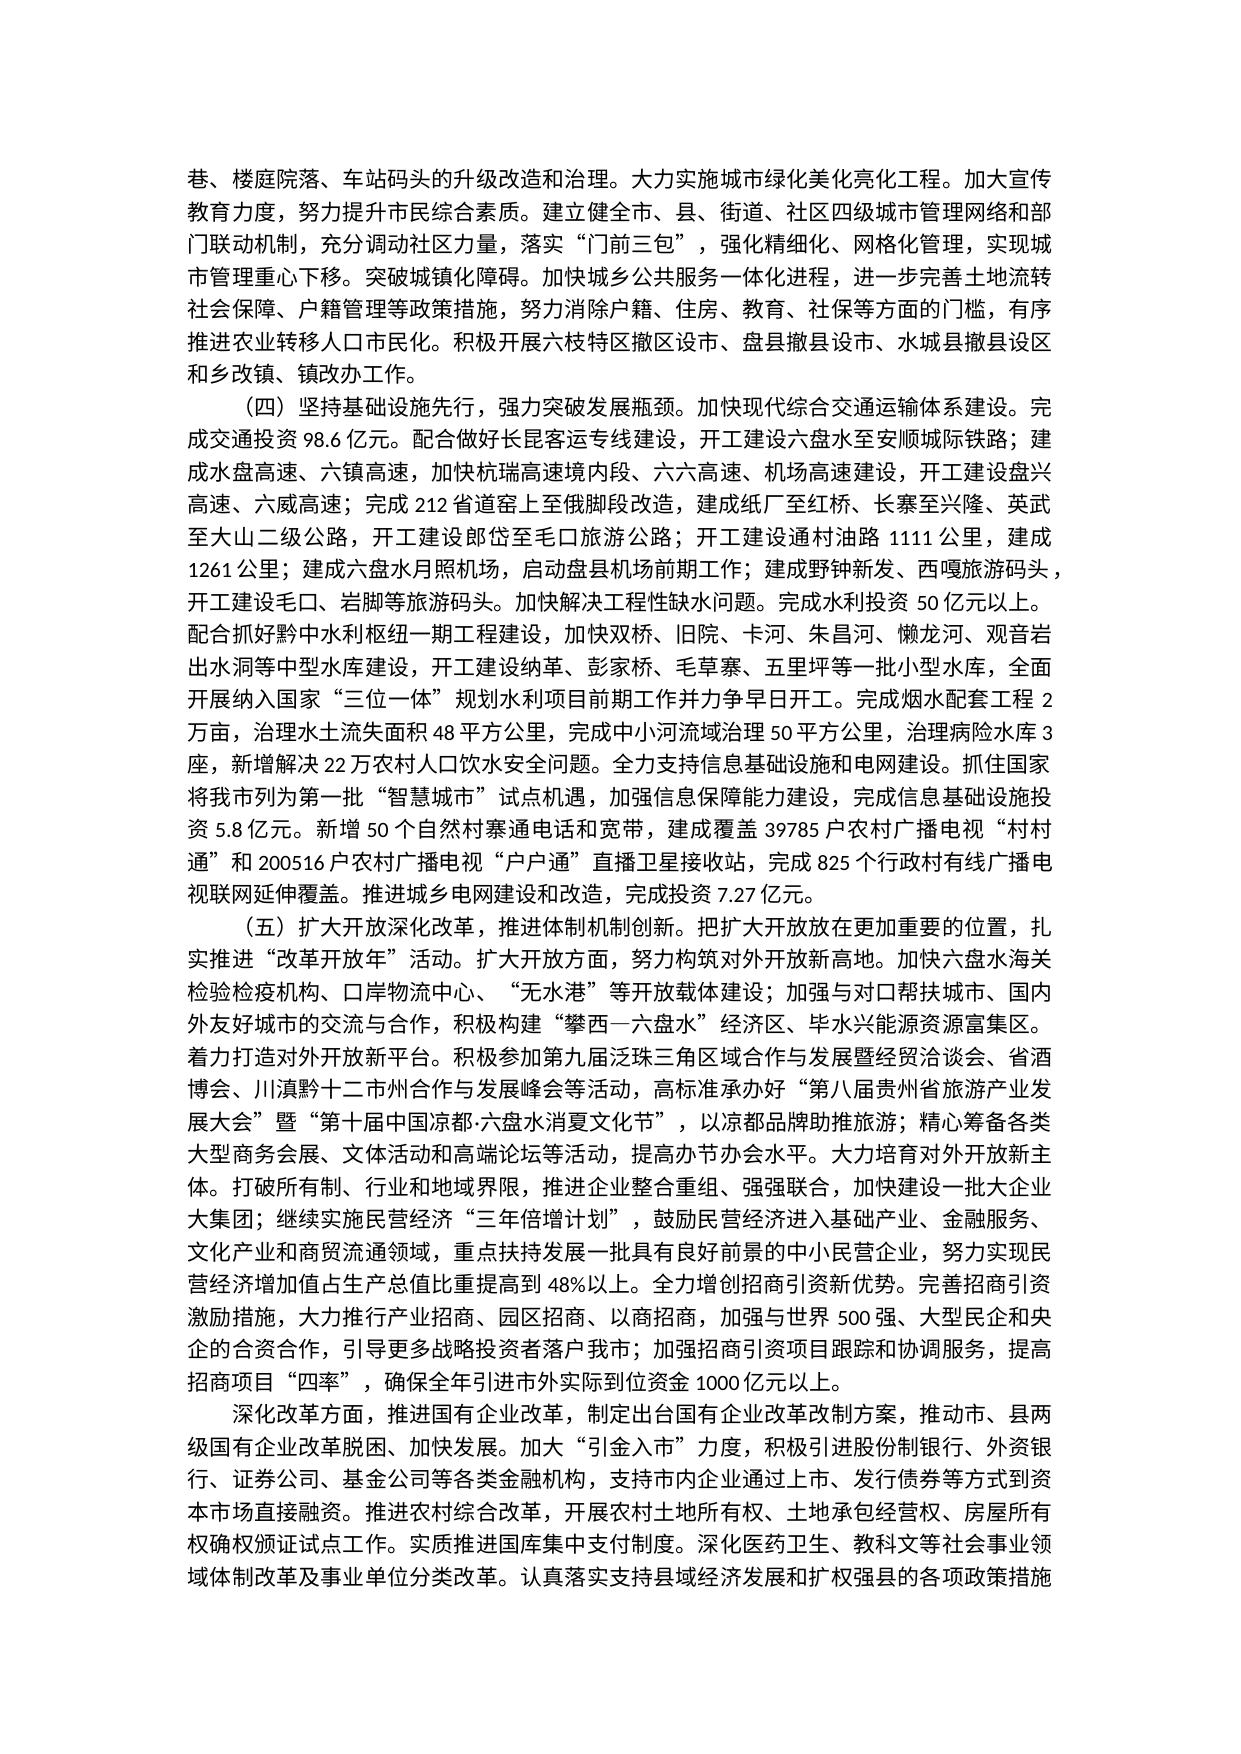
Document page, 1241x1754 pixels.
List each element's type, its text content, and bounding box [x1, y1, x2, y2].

text （五）扩大开放深化改革，推进体制机制创新。把扩大开放放在更加重要的位置，扎实推进“改革开放年”活动。扩大开放方面，努力构筑对外开放新高地。加快六盘水海关、检验检疫机构、口岸物流中心、“无水港”等开放载体建设；加强与对口帮扶城市、国内外友好城市的交流与合作，积极构建“攀西—六盘水”经济区、毕水兴能源资源富集区。着力打造对外开放新平台。积极参加第九届泛珠三角区域合作与发展暨经贸洽谈会、省酒博会、川滇黔十二市州合作与发展峰会等活动，高标准承办好“第八届贵州省旅游产业发展大会”暨“第十届中国凉都·六盘水消夏文化节”，以凉都品牌助推旅游；精心筹备各类大型商务会展、文体活动和高端论坛等活动，提高办节办会水平。大力培育对外开放新主体。打破所有制、行业和地域界限，推进企业整合重组、强强联合，加快建设一批大企业、大集团；继续实施民营经济“三年倍增计划”，鼓励民营经济进入基础产业、金融服务、文化产业和商贸流通领域，重点扶持发展一批具有良好前景的中小民营企业，努力实现民营经济增加值占生产总值比重提高到48%以上。全力增创招商引资新优势。完善招商引资激励措施，大力推行产业招商、园区招商、以商招商，加强与世界500强、大型民企和央企的合资合作，引导更多战略投资者落户我市；加强招商引资项目跟踪和协调服务，提高招商项目“四率”，确保全年引进市外实际到位资金1000亿元以上。 [187, 909, 1053, 1397]
text （四）坚持基础设施先行，强力突破发展瓶颈。加快现代综合交通运输体系建设。完成交通投资98.6亿元。配合做好长昆客运专线建设，开工建设六盘水至安顺城际铁路；建成水盘高速、六镇高速，加快杭瑞高速境内段、六六高速、机场高速建设，开工建设盘兴高速、六威高速；完成212省道窑上至俄脚段改造，建成纸厂至红桥、长寨至兴隆、英武至大山二级公路，开工建设郎岱至毛口旅游公路；开工建设通村油路1111公里，建成1261公里；建成六盘水月照机场，启动盘县机场前期工作；建成野钟新发、西嘎旅游码头，开工建设毛口、岩脚等旅游码头。加快解决工程性缺水问题。完成水利投资50亿元以上。配合抓好黔中水利枢纽一期工程建设，加快双桥、旧院、卡河、朱昌河、懒龙河、观音岩、出水洞等中型水库建设，开工建设纳革、彭家桥、毛草寨、五里坪等一批小型水库，全面开展纳入国家“三位一体”规划水利项目前期工作并力争早日开工。完成烟水配套工程2万亩，治理水土流失面积48平方公里，完成中小河流域治理50平方公里，治理病险水库3座，新增解决22万农村人口饮水安全问题。全力支持信息基础设施和电网建设。抓住国家将我市列为第一批“智慧城市”试点机遇，加强信息保障能力建设，完成信息基础设施投资5.8亿元。新增50个自然村寨通电话和宽带，建成覆盖39785户农村广播电视“村村通”和200516户农村广播电视“户户通”直播卫星接收站，完成825个行政村有线广播电视联网延伸覆盖。推进城乡电网建设和改造，完成投资7.27亿元。 [187, 389, 1053, 909]
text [187, 1397, 1053, 1592]
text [187, 162, 1053, 389]
